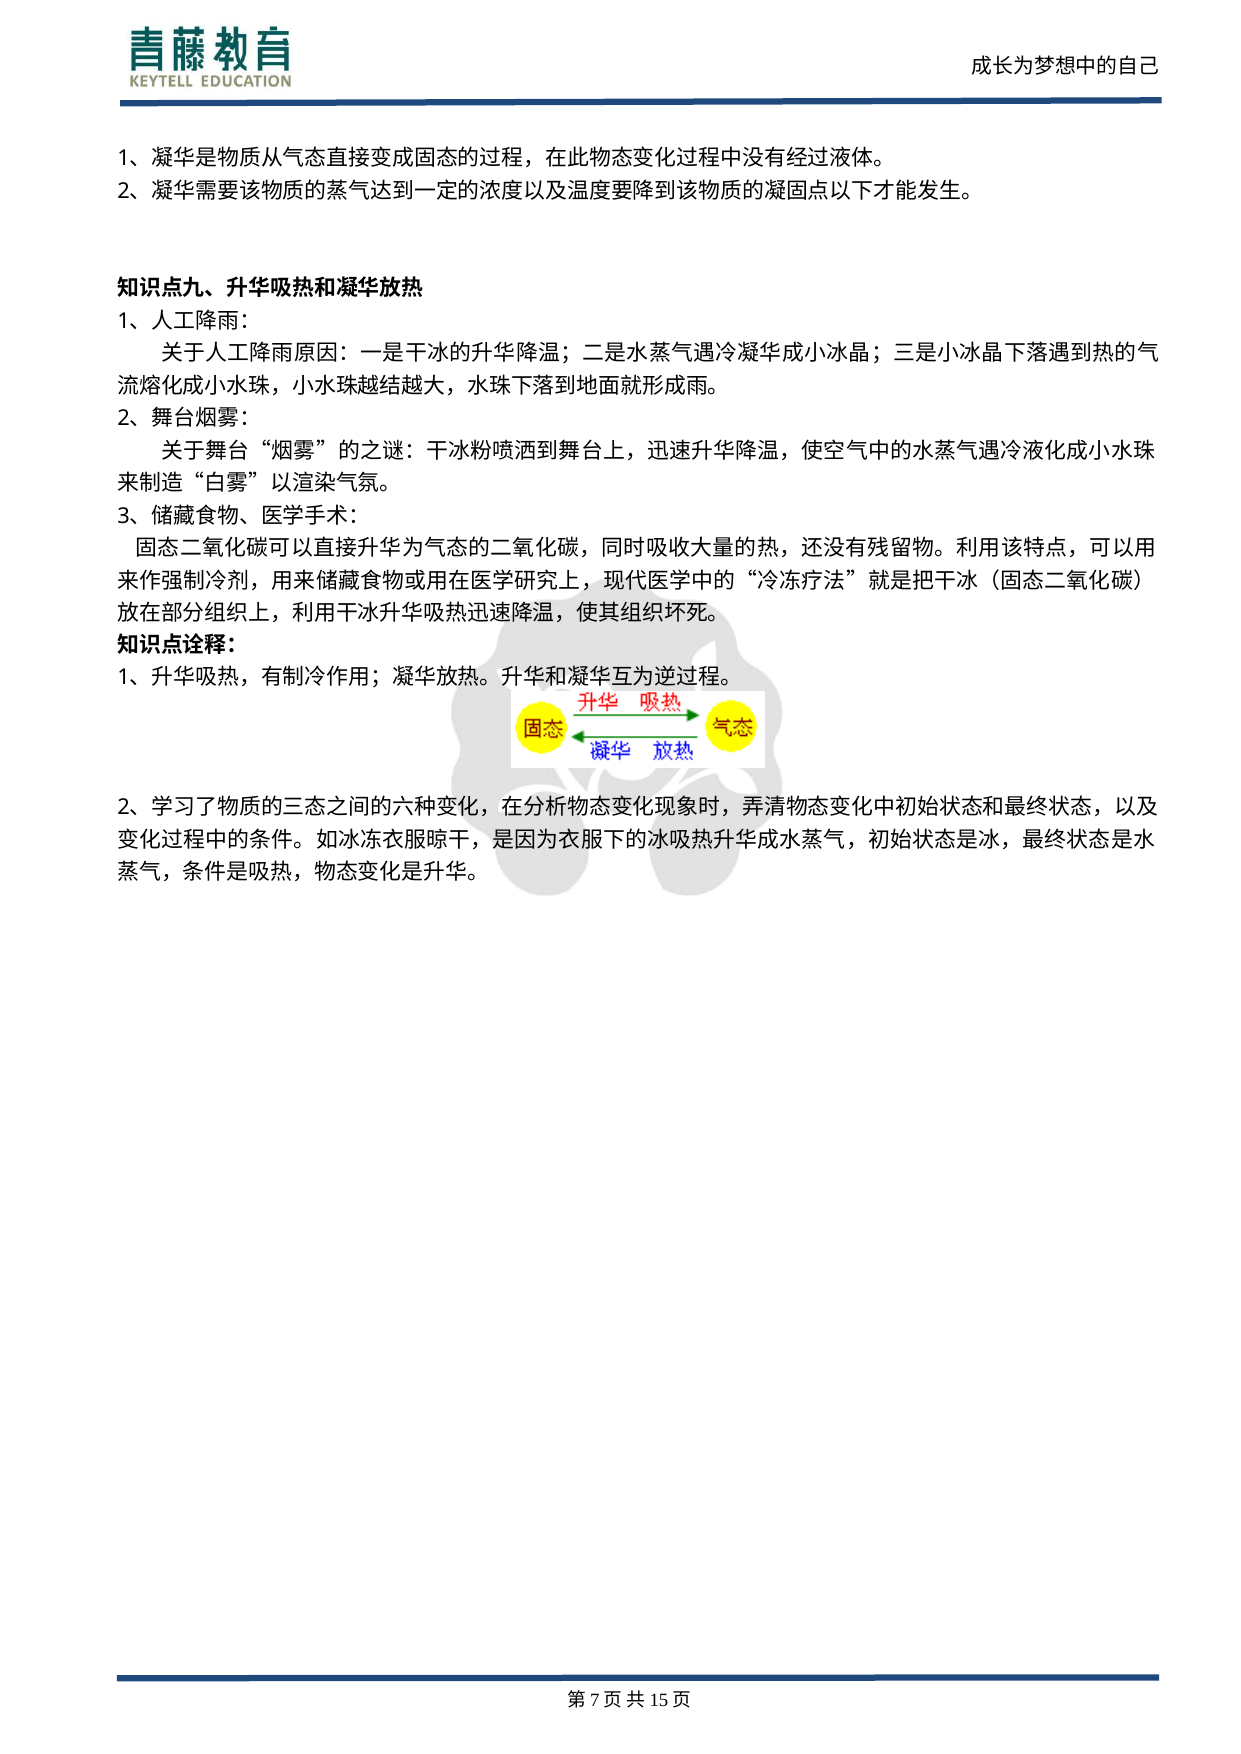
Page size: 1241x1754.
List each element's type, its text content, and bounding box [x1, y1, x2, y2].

text 2、凝华需要该物质的蒸气达到一定的浓度以及温度要降到该物质的凝固点以下才能发生。 [117, 172, 1159, 205]
text 知识点九、升华吸热和凝华放热 [117, 270, 1159, 302]
text 3、储藏食物、医学手术： [117, 497, 1159, 530]
text 关于人工降雨原因：一是干冰的升华降温；二是水蒸气遇冷凝华成小冰晶；三是小冰晶下落遇到热的气流熔化成小水珠，小水珠越结越大，水珠下落到地面就形成雨。 [117, 335, 1159, 400]
text 1、升华吸热，有制冷作用；凝华放热。升华和凝华互为逆过程。 [117, 659, 1159, 691]
text 固态二氧化碳可以直接升华为气态的二氧化碳，同时吸收大量的热，还没有残留物。利用该特点，可以用来作强制冷剂，用来储藏食物或用在医学研究上，现代医学中的“冷冻疗法”就是把干冰（固态二氧化碳）放在部分组织上，利用干冰升华吸热迅速降温，使其组织坏死。 [117, 530, 1159, 627]
text 2、学习了物质的三态之间的六种变化，在分析物态变化现象时，弄清物态变化中初始状态和最终状态，以及变化过程中的条件。如冰冻衣服晾干，是因为衣服下的冰吸热升华成水蒸气，初始状态是冰，最终状态是水蒸气，条件是吸热，物态变化是升华。 [117, 789, 1159, 886]
picture [511, 691, 765, 768]
text 知识点诠释： [117, 627, 1159, 659]
text 1、人工降雨： [117, 302, 1159, 335]
picture [113, 10, 303, 93]
text 1、凝华是物质从气态直接变成固态的过程，在此物态变化过程中没有经过液体。 [117, 140, 1159, 172]
text 2、舞台烟雾： 关于舞台“烟雾”的之谜：干冰粉喷洒到舞台上，迅速升华降温，使空气中的水蒸气遇冷液化成小水珠来制造“白雾”以渲染气氛。 [117, 400, 1159, 497]
